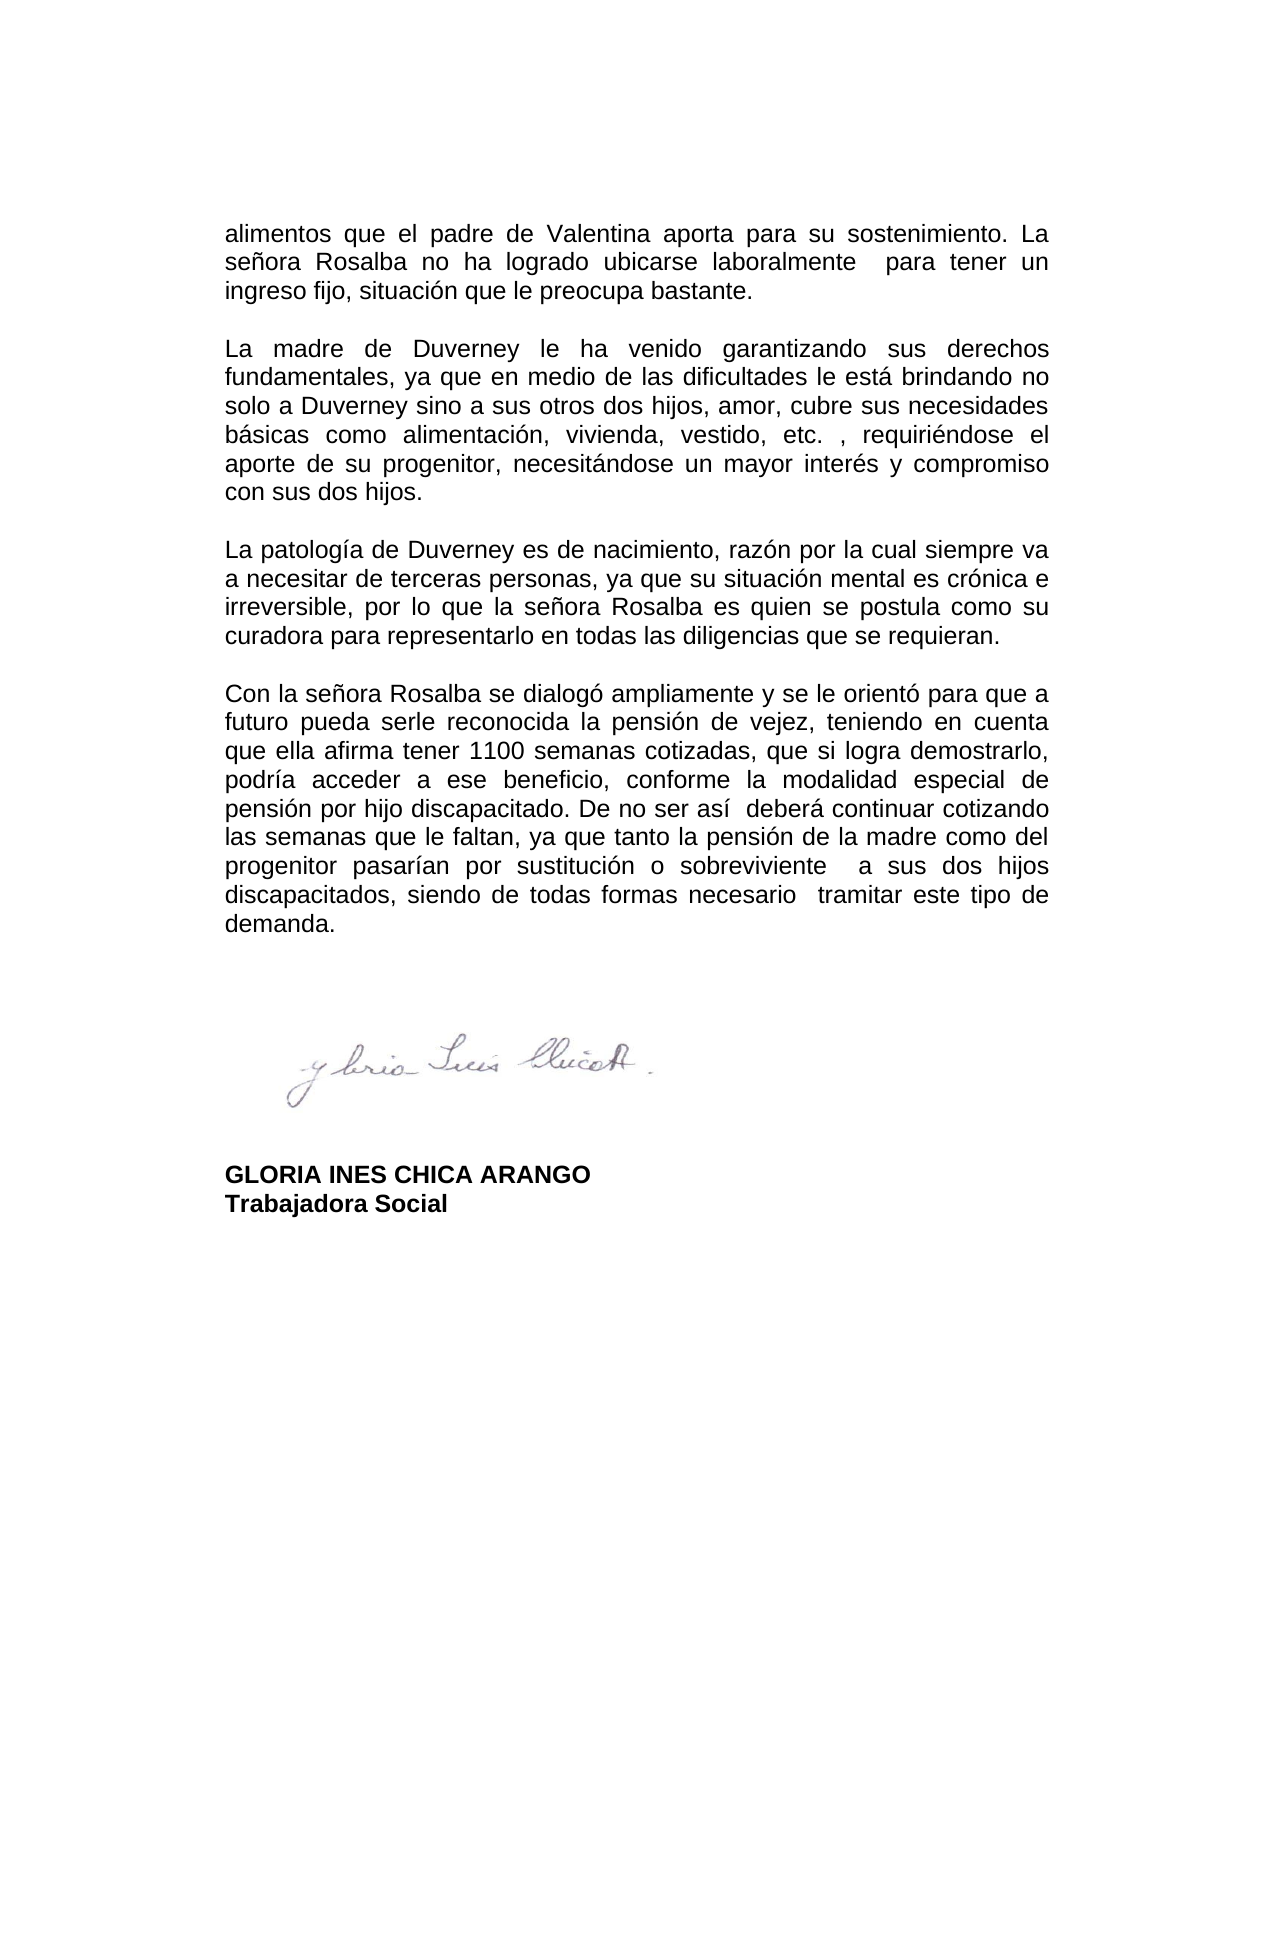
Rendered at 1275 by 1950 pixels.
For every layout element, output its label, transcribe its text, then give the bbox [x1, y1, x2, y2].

text GLORIA INES CHICA ARANGO [224, 1160, 1051, 1188]
picture [224, 1022, 730, 1131]
text Con la señora Rosalba se dialogó ampliamente y se le orientó para que a futuro pueda serle reconocida la pensión de vejez, teniendo en cuenta que ella afirma tener 1100 semanas cotizadas, que si logra demostrarlo, podría acceder a ese beneficio, conforme la modalidad especial de pensión por hijo discapacitado. De no ser así deberá continuar cotizando las semanas que le faltan, ya que tanto la pensión de la madre como del progenitor pasarían por sustitución o sobreviviente a sus dos hijos discapacitados, siendo de todas formas necesario tramitar este tipo de demanda. [224, 678, 1051, 937]
text La madre de Duverney le ha venido garantizando sus derechos fundamentales, ya que en medio de las dificultades le está brindando no solo a Duverney sino a sus otros dos hijos, amor, cubre sus necesidades básicas como alimentación, vivienda, vestido, etc. , requiriéndose el aporte de su progenitor, necesitándose un mayor interés y compromiso con sus dos hijos. [224, 333, 1051, 506]
text Trabajadora Social [224, 1188, 1051, 1217]
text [224, 218, 1051, 305]
text La patología de Duverney es de nacimiento, razón por la cual siempre va a necesitar de terceras personas, ya que su situación mental es crónica e irreversible, por lo que la señora Rosalba es quien se postula como su curadora para representarlo en todas las diligencias que se requieran. [224, 535, 1051, 650]
